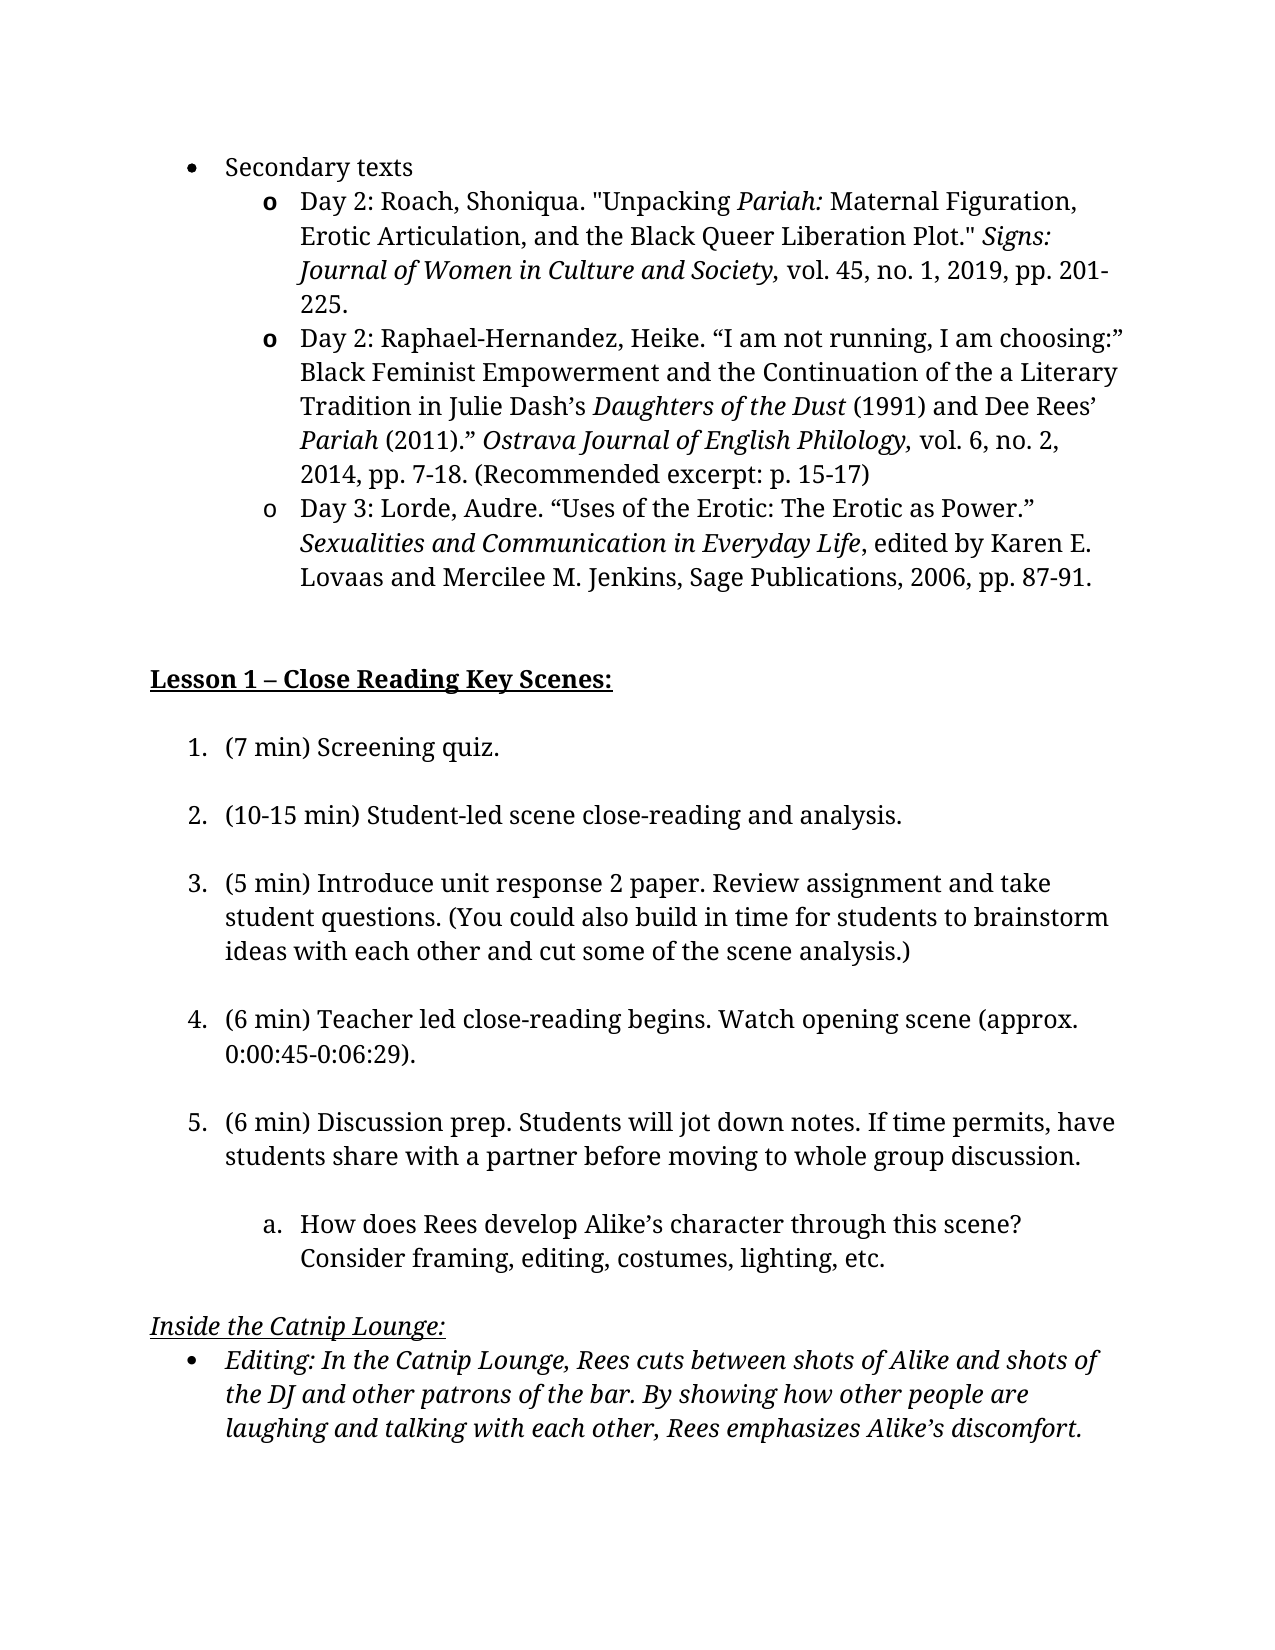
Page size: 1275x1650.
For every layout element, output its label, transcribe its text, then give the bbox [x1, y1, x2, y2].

list (7 min) Screening quiz. [187, 730, 1125, 764]
list Day 2: Raphael-Hernandez, Heike. “I am not running, I am choosing:” Black Feminist Empowerment and the Continuation of the a Literary Tradition in Julie Dash’s Daughters of the Dust (1991) and Dee Rees’ Pariah (2011).” Ostrava Journal of English Philology, vol. 6, no. 2, 2014, pp. 7-18. (Recommended excerpt: p. 15-17) [262, 321, 1125, 491]
list Day 2: Roach, Shoniqua. "Unpacking Pariah: Maternal Figuration, Erotic Articulation, and the Black Queer Liberation Plot." Signs: Journal of Women in Culture and Society, vol. 45, no. 1, 2019, pp. 201-225. [262, 184, 1125, 321]
list Secondary texts [187, 150, 1125, 184]
list How does Rees develop Alike’s character through this scene? Consider framing, editing, costumes, lighting, etc. [262, 1207, 1125, 1275]
list Editing: In the Catnip Lounge, Rees cuts between shots of Alike and shots of the DJ and other patrons of the bar. By showing how other people are laughing and talking with each other, Rees emphasizes Alike’s discomfort. [187, 1343, 1125, 1445]
list Day 3: Lorde, Audre. “Uses of the Erotic: The Erotic as Power.” Sexualities and Communication in Everyday Life, edited by Karen E. Lovaas and Mercilee M. Jenkins, Sage Publications, 2006, pp. 87-91. [262, 491, 1125, 593]
text Lesson 1 – Close Reading Key Scenes: [150, 662, 1125, 696]
list (6 min) Teacher led close-reading begins. Watch opening scene (approx. 0:00:45-0:06:29). [187, 1002, 1125, 1070]
list (10-15 min) Student-led scene close-reading and analysis. [187, 798, 1125, 832]
list (5 min) Introduce unit response 2 paper. Review assignment and take student questions. (You could also build in time for students to brainstorm ideas with each other and cut some of the scene analysis.) [187, 866, 1125, 968]
list (6 min) Discussion prep. Students will jot down notes. If time permits, have students share with a partner before moving to whole group discussion. [187, 1104, 1125, 1172]
text Inside the Catnip Lounge: [150, 1309, 1125, 1343]
